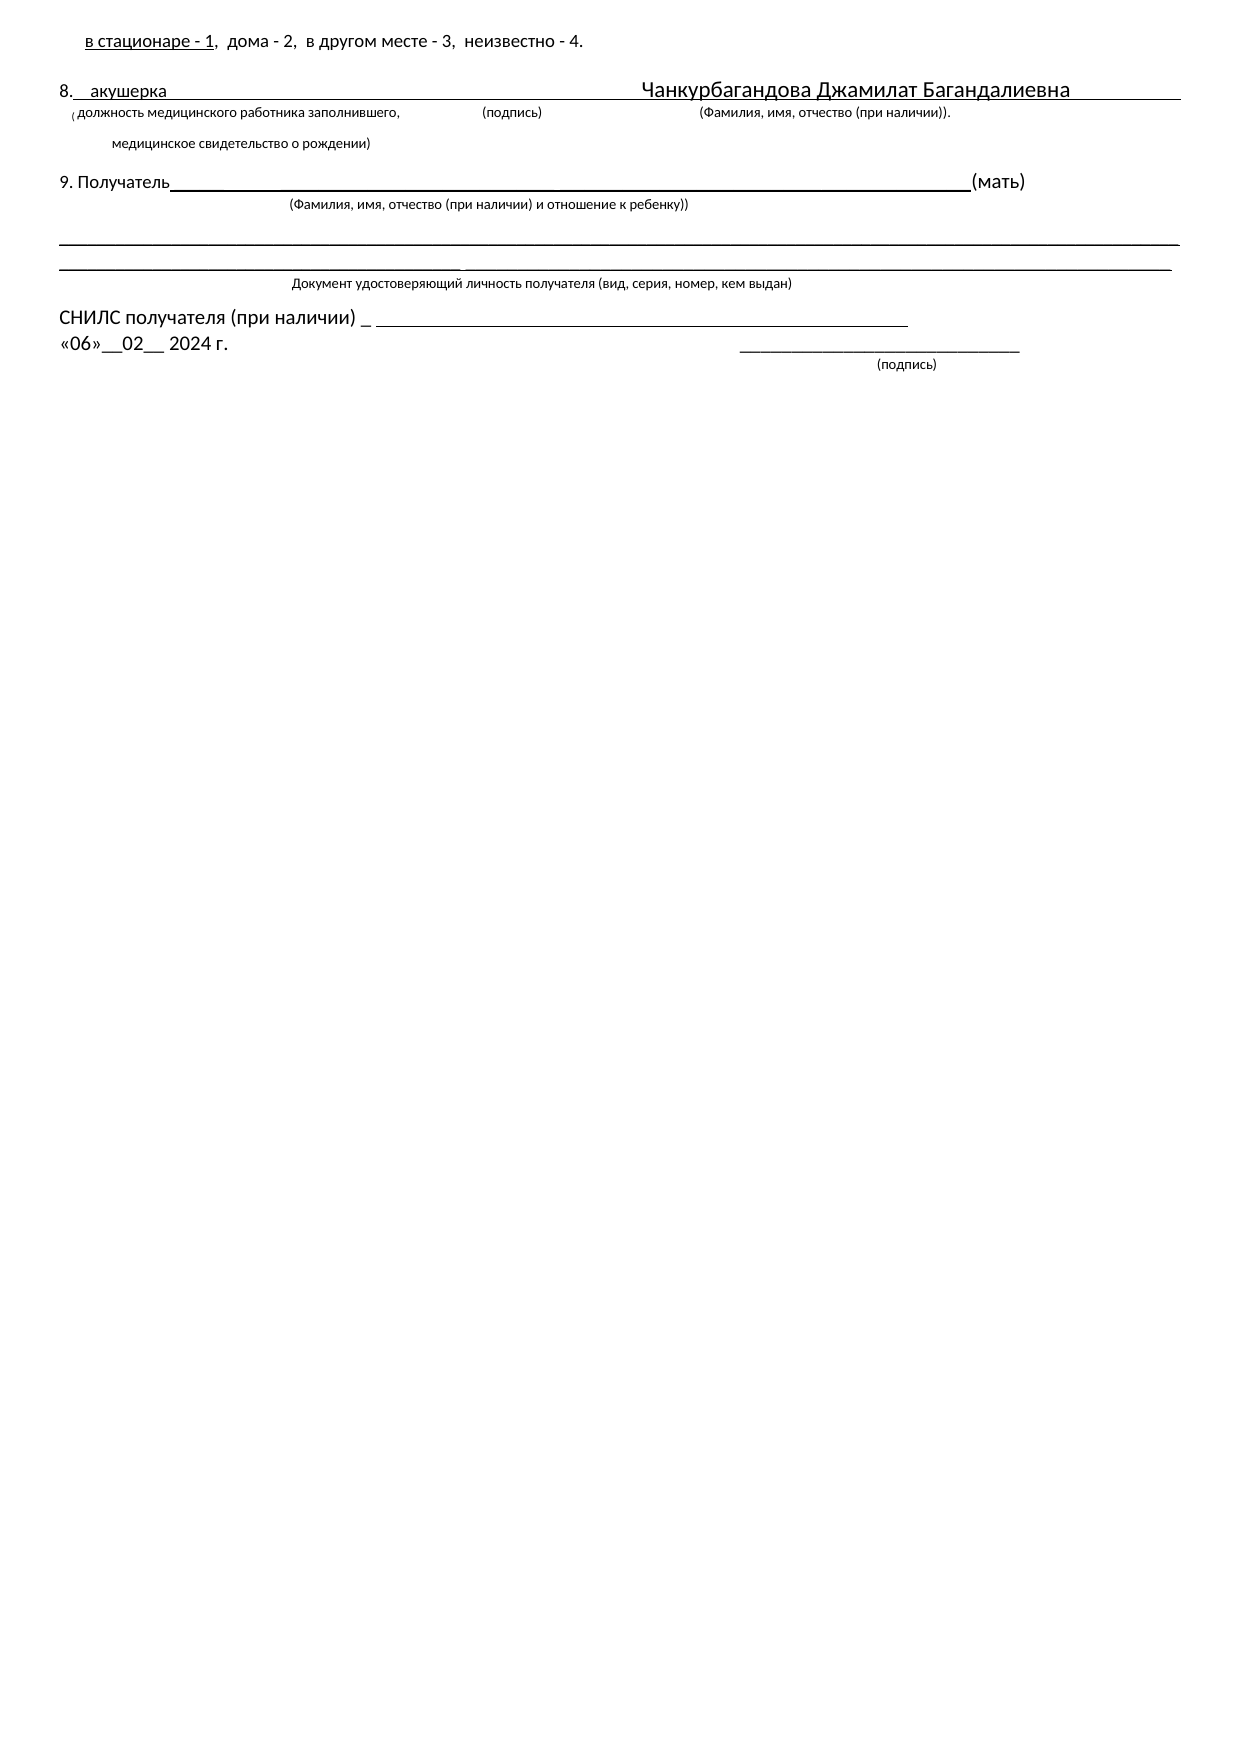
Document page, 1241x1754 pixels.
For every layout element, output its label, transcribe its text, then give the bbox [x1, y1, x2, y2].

text ( должность медицинского работника заполнившего, (подпись) (Фамилия, имя, отчество (при наличии)). [59, 103, 1181, 134]
text в стационаре - 1, дома - 2, в другом месте - 3, неизвестно - 4. [59, 29, 1181, 52]
text медицинское свидетельство о рождении) [59, 134, 1181, 164]
text Документ удостоверяющий личность получателя (вид, серия, номер, кем выдан) [59, 274, 1181, 304]
text СНИЛС получателя (при наличии) _ [59, 304, 1181, 330]
text 8. акушерка Чанкурбагандова Джамилат Багандалиевна [59, 75, 1181, 103]
text (подпись) [59, 355, 1181, 386]
text 9. Получатель ____ ______________________ _________________________________(мать) [59, 164, 1181, 195]
text ___________________________________________________________________________________________________________________________________________________________________ ____________________________________________________________________ [59, 226, 1181, 274]
text (Фамилия, имя, отчество (при наличии) и отношение к ребенку)) [59, 195, 1181, 226]
text «06»__02__ 2024 г. ___________________________ [59, 330, 1181, 355]
